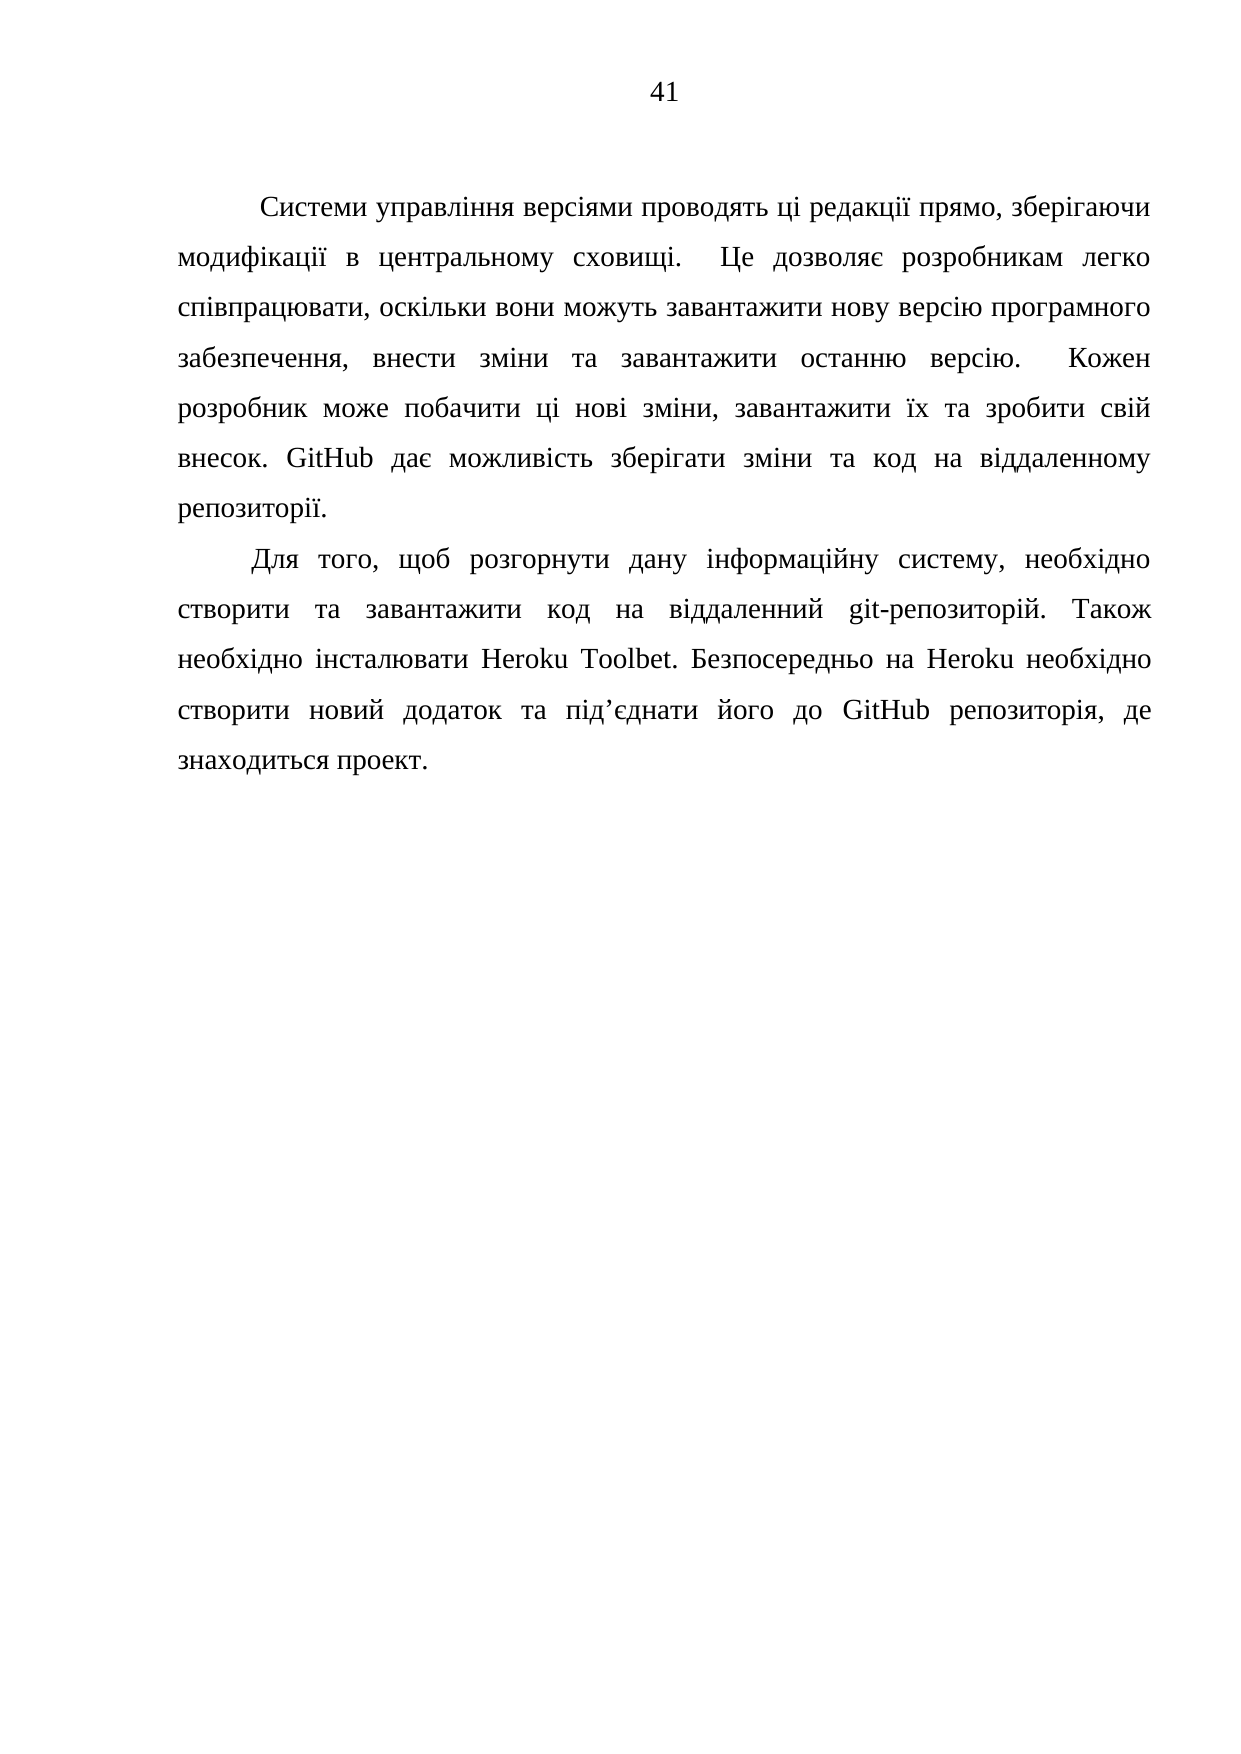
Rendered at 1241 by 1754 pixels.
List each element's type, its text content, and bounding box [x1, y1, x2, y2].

text Системи управління версіями проводять ці редакції прямо, зберігаючи модифікації в центральному сховищі. Це дозволяє розробникам легко співпрацювати, оскільки вони можуть завантажити нову версію програмного забезпечення, внести зміни та завантажити останню версію. Кожен розробник може побачити ці нові зміни, завантажити їх та зробити свій внесок. GitHub дає можливість зберігати зміни та код на віддаленному репозиторії. [177, 189, 1152, 524]
text Для того, щоб розгорнути дану інформаційну систему, необхідно створити та завантажити код на віддаленний git-репозиторій. Також необхідно інсталювати Heroku Toolbet. Безпосередньо на Heroku необхідно створити новий додаток та під’єднати його до GitHub репозиторія, де знаходиться проект. [177, 541, 1152, 776]
